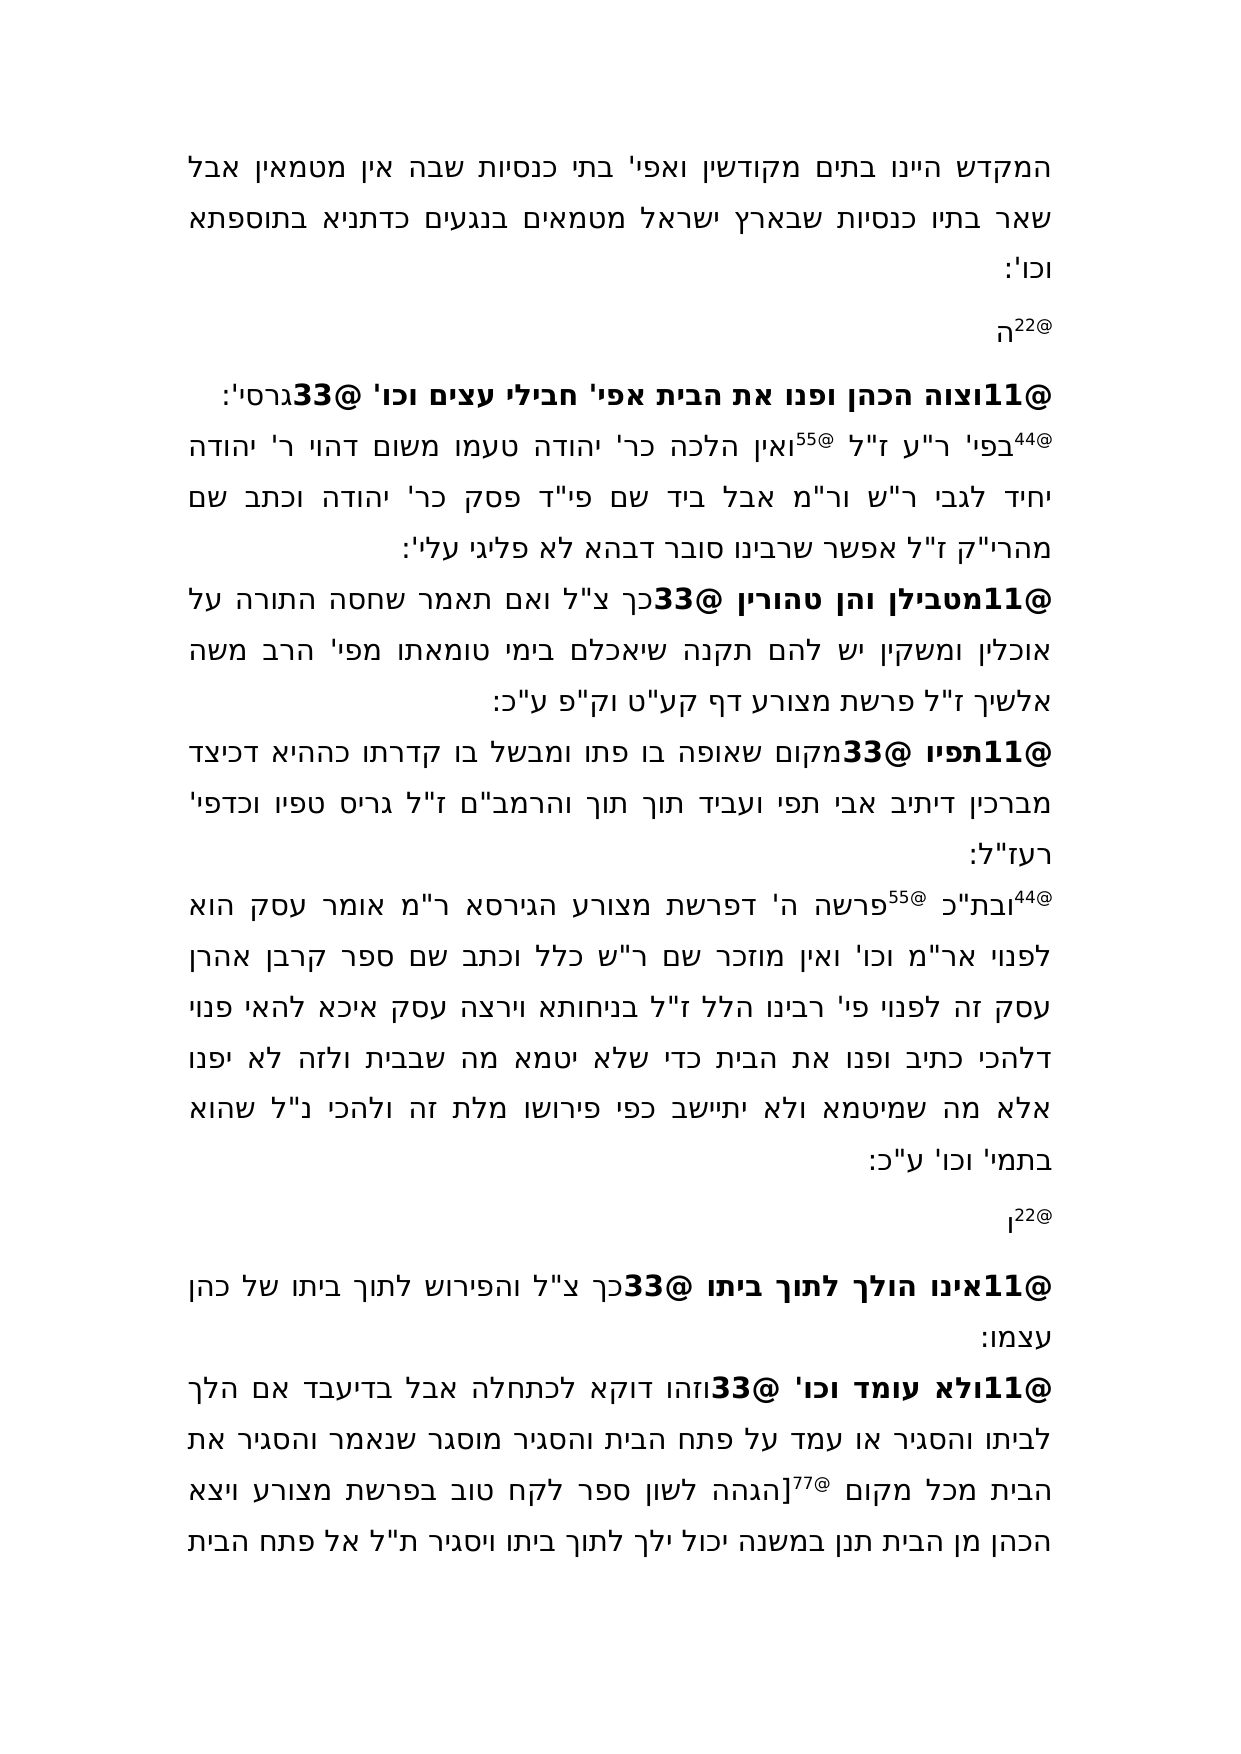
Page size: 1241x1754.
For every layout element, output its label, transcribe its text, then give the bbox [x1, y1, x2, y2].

text @11תפיו @33מקום שאופה בו פתו ומבשל בו קדרתו כההיא דכיצד מברכין דיתיב אבי תפי ועביד תוך תוך והרמב"ם ז"ל גריס טפיו וכדפי' רעז"ל: [187, 735, 1053, 871]
text @11אינו הולך לתוך ביתו @33כך צ"ל והפירוש לתוך ביתו של כהן עצמו: [187, 1270, 1053, 1354]
text @44בפי' ר"ע ז"ל @55ואין הלכה כר' יהודה טעמו משום דהוי ר' יהודה יחיד לגבי ר"ש ור"מ אבל ביד שם פי"ד פסק כר' יהודה וכתב שם מהרי"ק ז"ל אפשר שרבינו סובר דבהא לא פליגי עלי': [187, 430, 1053, 566]
subtitle @22ה [187, 315, 1053, 349]
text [187, 1372, 1053, 1558]
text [187, 150, 1053, 286]
subtitle @22ו [187, 1206, 1053, 1240]
text @11וצוה הכהן ופנו את הבית אפי' חבילי עצים וכו' @33גרסי': [187, 379, 1053, 413]
text @11מטבילן והן טהורין @33כך צ"ל ואם תאמר שחסה התורה על אוכלין ומשקין יש להם תקנה שיאכלם בימי טומאתו מפי' הרב משה אלשיך ז"ל פרשת מצורע דף קע"ט וק"פ ע"כ: [187, 582, 1053, 718]
text @44ובת"כ @55פרשה ה' דפרשת מצורע הגירסא ר"מ אומר עסק הוא לפנוי אר"מ וכו' ואין מוזכר שם ר"ש כלל וכתב שם ספר קרבן אהרן עסק זה לפנוי פי' רבינו הלל ז"ל בניחותא וירצה עסק איכא להאי פנוי דלהכי כתיב ופנו את הבית כדי שלא יטמא מה שבבית ולזה לא יפנו אלא מה שמיטמא ולא יתיישב כפי פירושו מלת זה ולהכי נ"ל שהוא בתמי' וכו' ע"כ: [187, 888, 1053, 1177]
